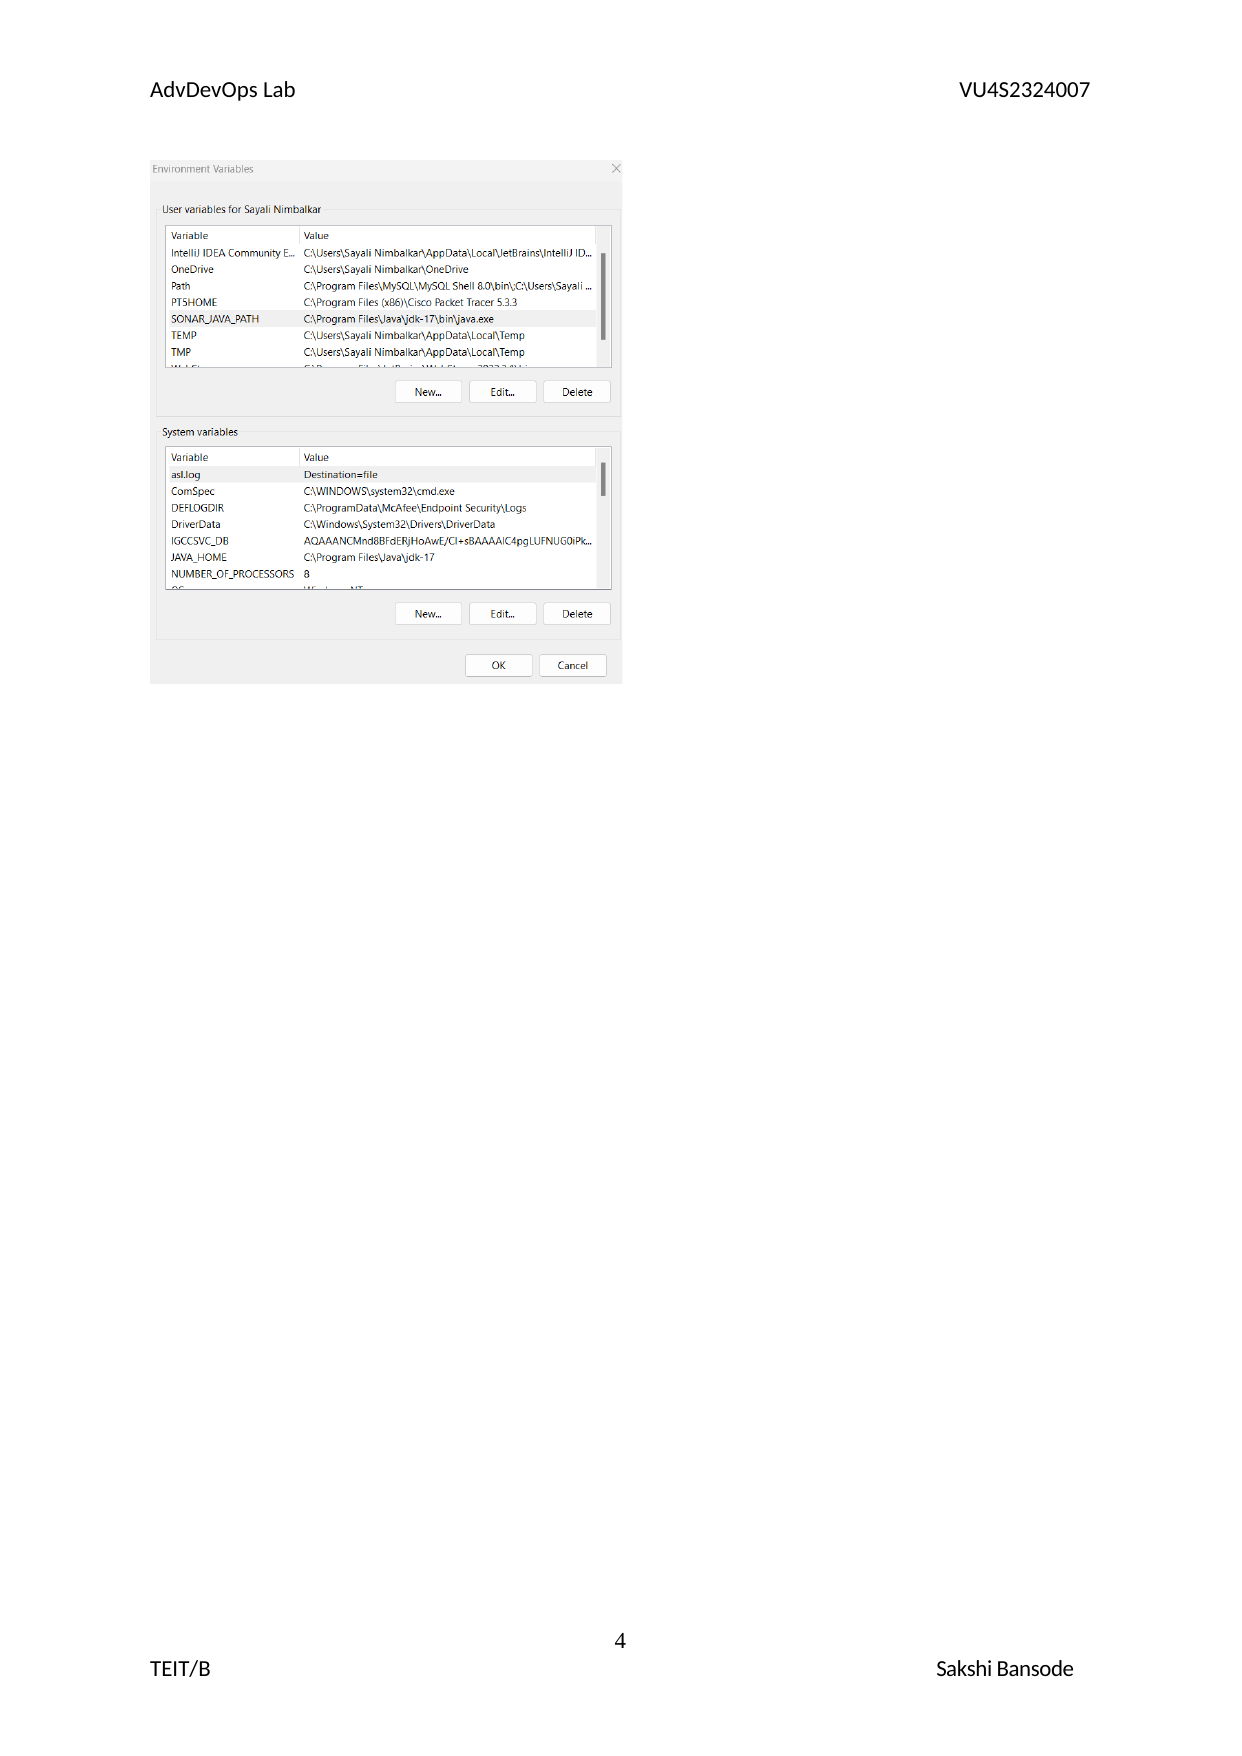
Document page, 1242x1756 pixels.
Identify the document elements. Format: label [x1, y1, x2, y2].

picture [150, 160, 623, 684]
